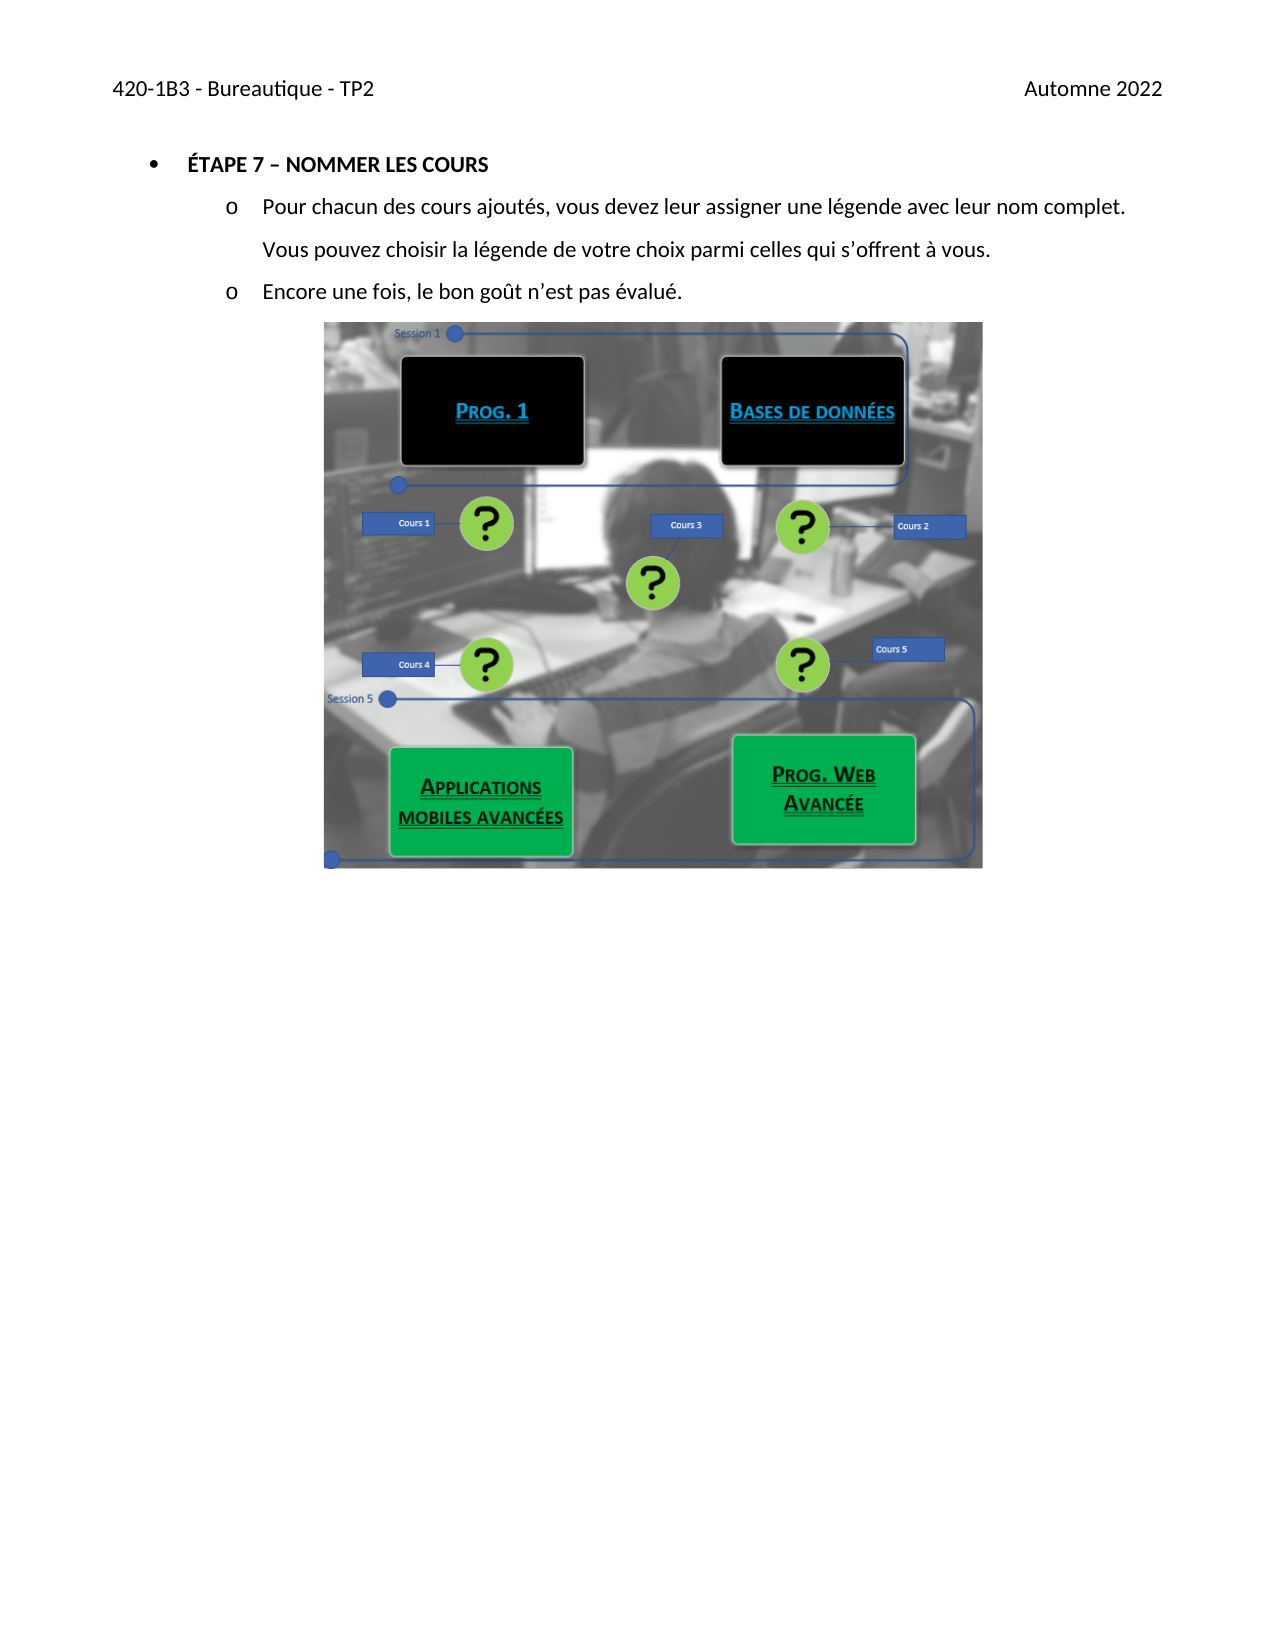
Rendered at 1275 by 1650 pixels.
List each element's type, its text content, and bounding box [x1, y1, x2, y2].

list ÉTAPE 7 – NOMMER LES COURS [150, 150, 1162, 178]
list Encore une fois, le bon goût n’est pas évalué. [225, 277, 1162, 306]
picture [323, 322, 983, 869]
list Pour chacun des cours ajoutés, vous devez leur assigner une légende avec leur nom complet. Vous pouvez choisir la légende de votre choix parmi celles qui s’offrent à vous. [225, 192, 1162, 263]
